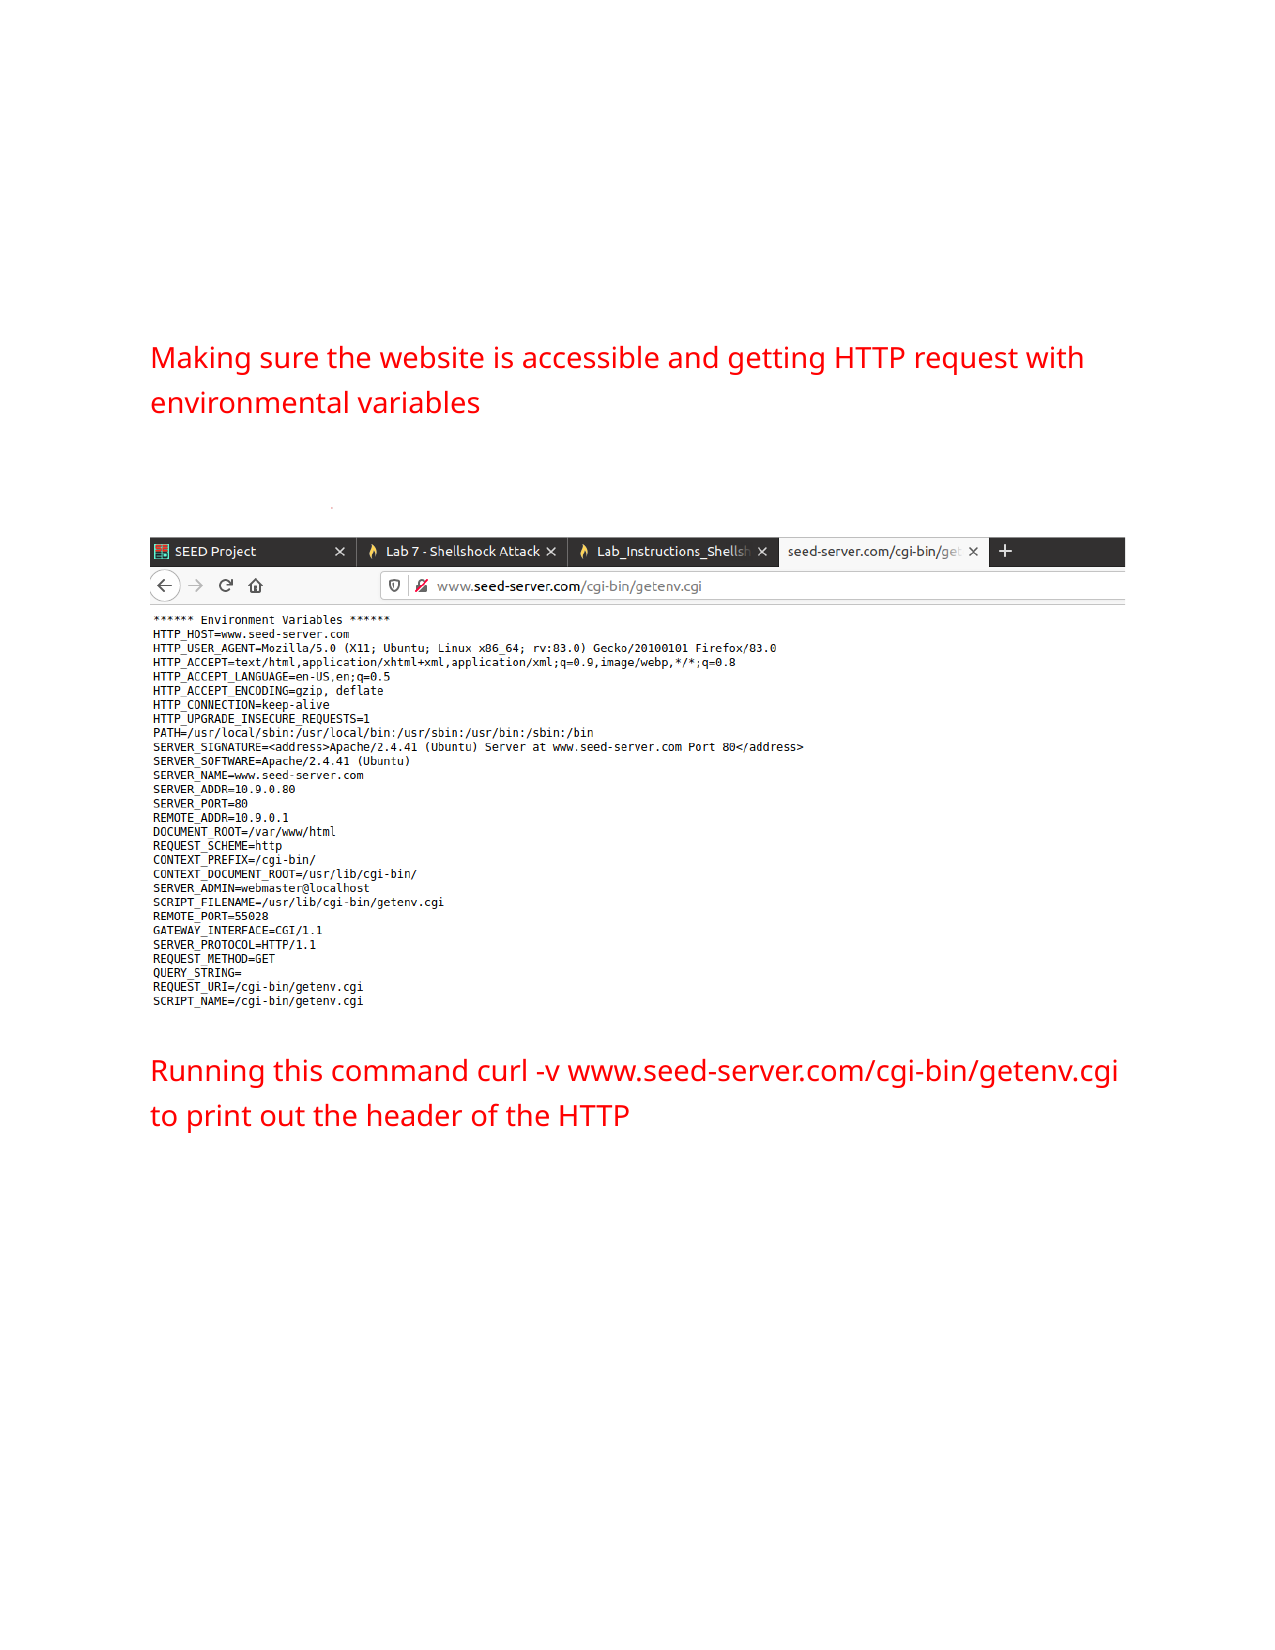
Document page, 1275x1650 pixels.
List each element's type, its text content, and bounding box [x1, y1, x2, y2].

picture [150, 507, 1125, 1029]
text Running this command curl -v www.seed-server.com/cgi-bin/getenv.cgi to print out the header of the HTTP [150, 1050, 1125, 1135]
text Making sure the website is accessible and getting HTTP request with environmental variables [150, 337, 1125, 422]
